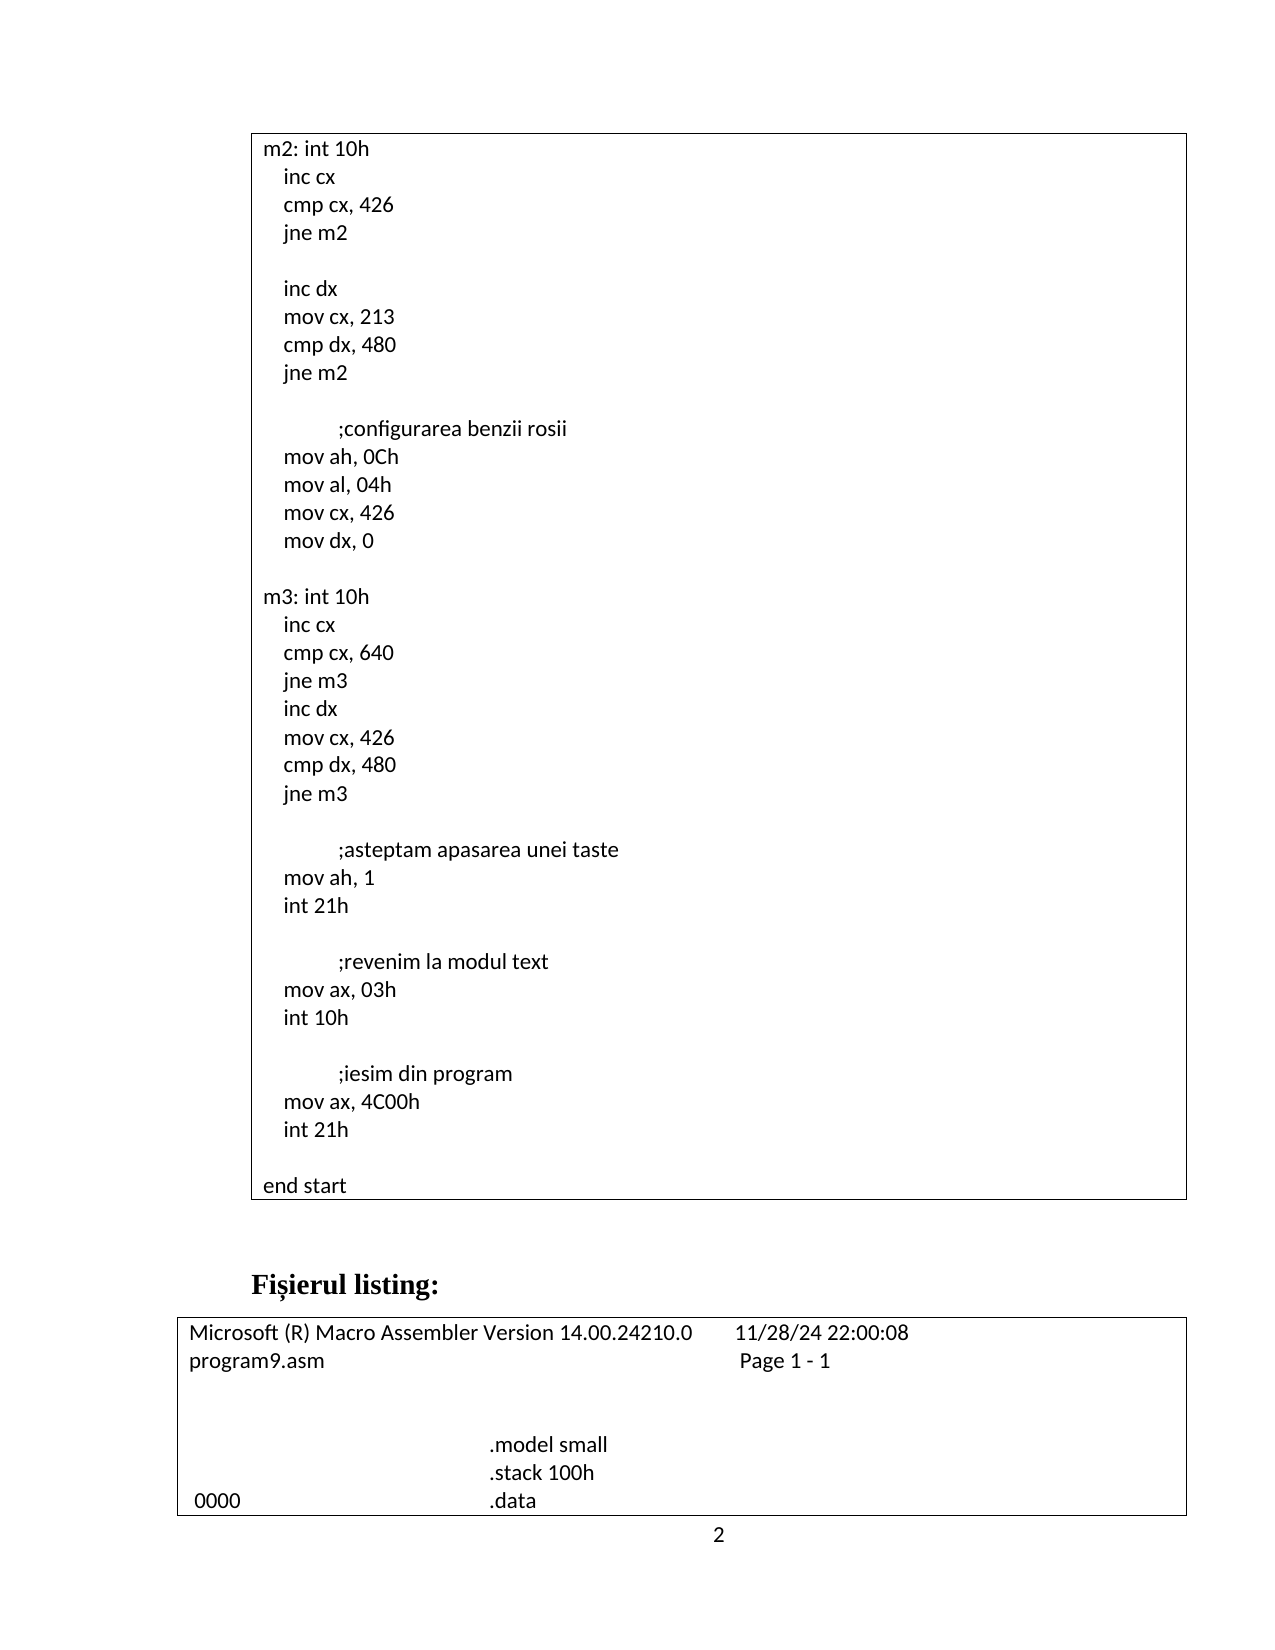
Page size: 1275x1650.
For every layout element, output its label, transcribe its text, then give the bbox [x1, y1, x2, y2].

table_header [252, 134, 1186, 1199]
subtitle Fișierul listing: [251, 1267, 1186, 1301]
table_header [178, 1318, 1186, 1514]
